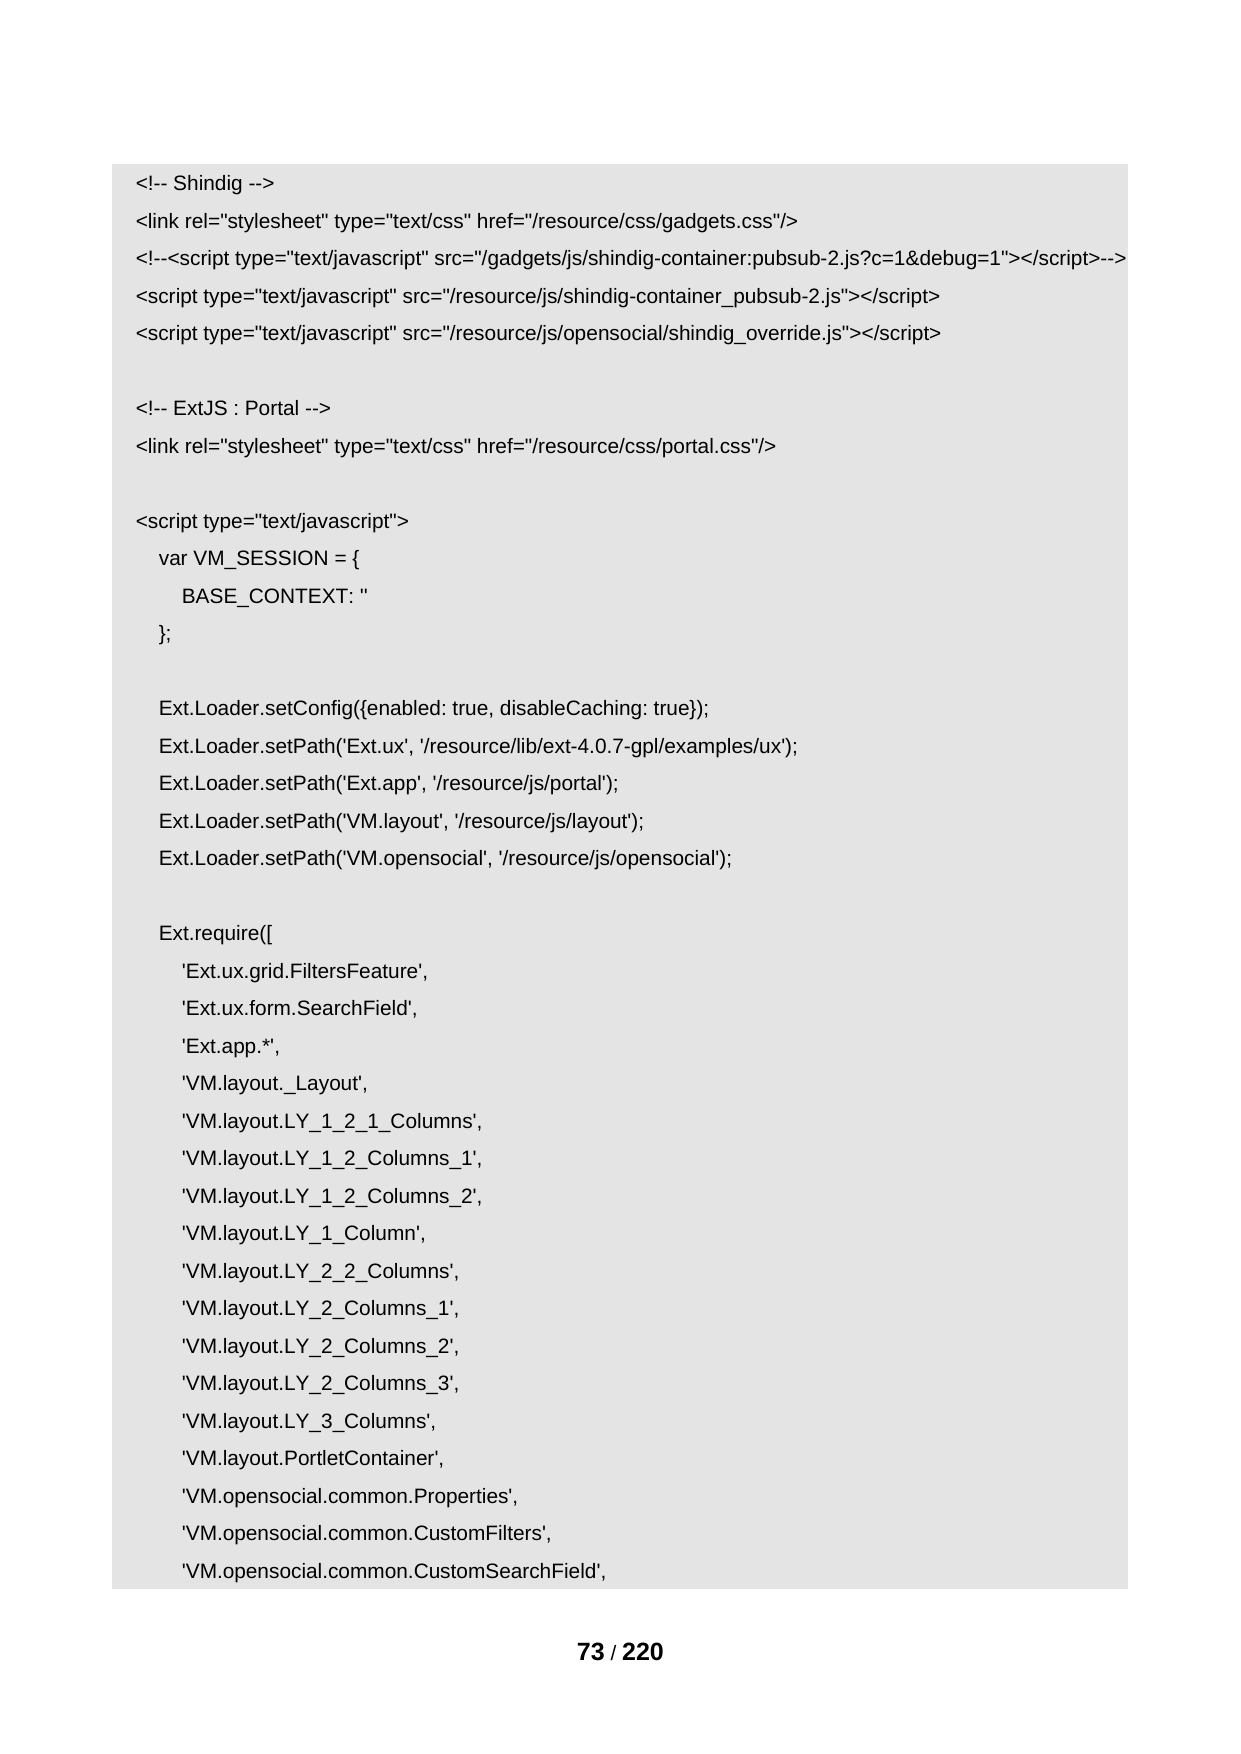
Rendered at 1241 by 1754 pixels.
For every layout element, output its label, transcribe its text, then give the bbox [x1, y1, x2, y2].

text }; [112, 614, 1128, 652]
text <!-- Shindig --> [112, 164, 1128, 202]
text 'Ext.ux.form.SearchField', [112, 989, 1128, 1027]
text Ext.Loader.setPath('VM.layout', '/resource/js/layout'); [112, 802, 1128, 839]
text Ext.Loader.setPath('VM.opensocial', '/resource/js/opensocial'); [112, 839, 1128, 877]
text 'VM.opensocial.common.CustomSearchField', [112, 1552, 1128, 1589]
text 'Ext.app.*', [112, 1027, 1128, 1064]
text var VM_SESSION = { [112, 539, 1128, 577]
text 'VM.layout.PortletContainer', [112, 1439, 1128, 1477]
text Ext.require([ [112, 914, 1128, 952]
text 'VM.layout.LY_1_2_1_Columns', [112, 1102, 1128, 1139]
text <script type="text/javascript" src="/resource/js/shindig-container_pubsub-2.js"></script> [112, 277, 1128, 314]
text 'VM.layout._Layout', [112, 1064, 1128, 1102]
text 'VM.layout.LY_2_2_Columns', [112, 1252, 1128, 1289]
text 'VM.layout.LY_3_Columns', [112, 1402, 1128, 1439]
text <!--<script type="text/javascript" src="/gadgets/js/shindig-container:pubsub-2.js?c=1&debug=1"></script>--> [112, 239, 1128, 277]
text <!-- ExtJS : Portal --> [112, 389, 1128, 427]
text <script type="text/javascript" src="/resource/js/opensocial/shindig_override.js"></script> [112, 314, 1128, 352]
text 'VM.layout.LY_1_Column', [112, 1214, 1128, 1252]
text 'Ext.ux.grid.FiltersFeature', [112, 952, 1128, 989]
text <script type="text/javascript"> [112, 502, 1128, 539]
text 'VM.opensocial.common.Properties', [112, 1477, 1128, 1514]
text <link rel="stylesheet" type="text/css" href="/resource/css/gadgets.css"/> [112, 202, 1128, 239]
text 'VM.layout.LY_2_Columns_3', [112, 1364, 1128, 1402]
text Ext.Loader.setPath('Ext.app', '/resource/js/portal'); [112, 764, 1128, 802]
text Ext.Loader.setPath('Ext.ux', '/resource/lib/ext-4.0.7-gpl/examples/ux'); [112, 727, 1128, 764]
text 'VM.opensocial.common.CustomFilters', [112, 1514, 1128, 1552]
text Ext.Loader.setConfig({enabled: true, disableCaching: true}); [112, 689, 1128, 727]
text BASE_CONTEXT: '' [112, 577, 1128, 614]
text 'VM.layout.LY_1_2_Columns_1', [112, 1139, 1128, 1177]
text 'VM.layout.LY_2_Columns_1', [112, 1289, 1128, 1327]
text <link rel="stylesheet" type="text/css" href="/resource/css/portal.css"/> [112, 427, 1128, 464]
text 'VM.layout.LY_1_2_Columns_2', [112, 1177, 1128, 1214]
text 'VM.layout.LY_2_Columns_2', [112, 1327, 1128, 1364]
